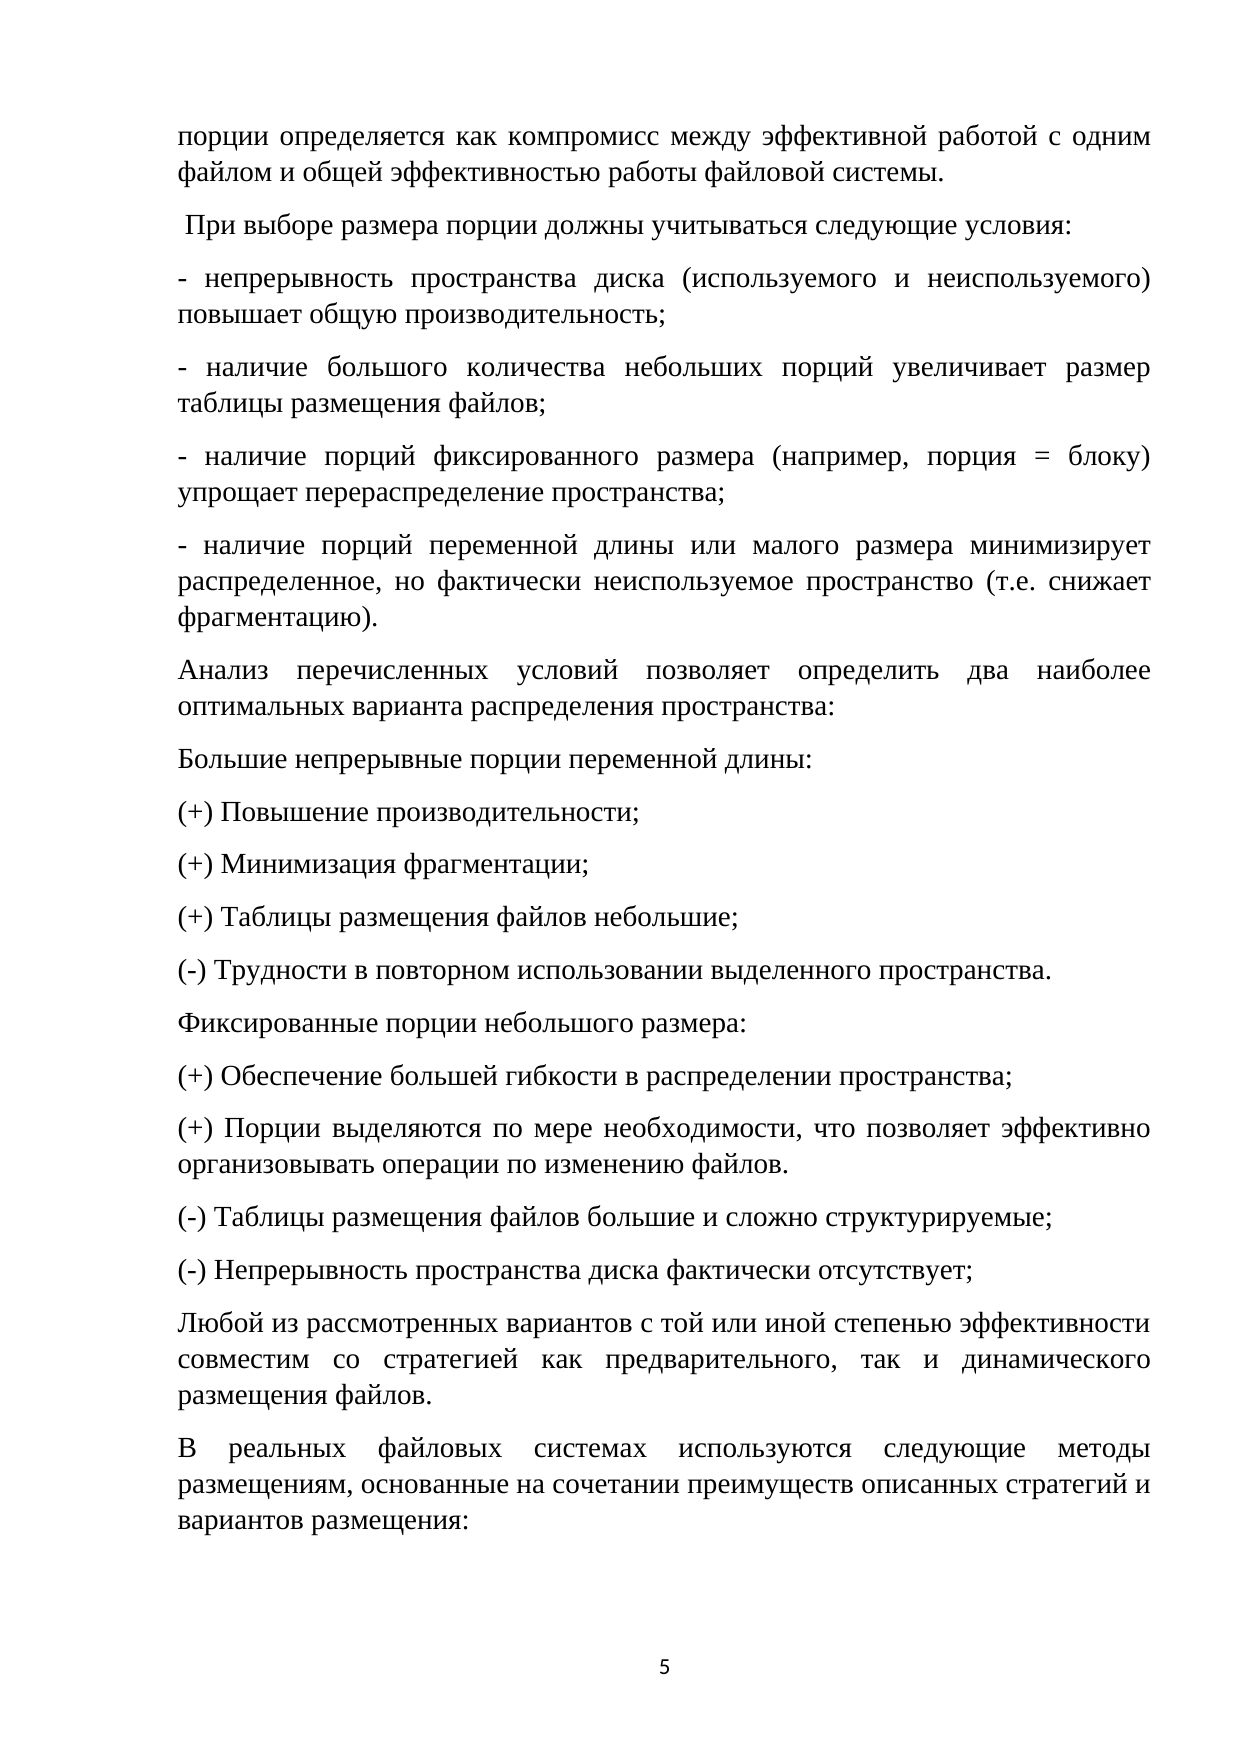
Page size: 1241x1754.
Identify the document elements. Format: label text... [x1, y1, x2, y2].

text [177, 118, 1152, 188]
text Большие непрерывные порции переменной длины: [177, 741, 1152, 774]
text (-) Непрерывность пространства диска фактически отсутствует; [177, 1252, 1152, 1286]
text - наличие порций переменной длины или малого размера минимизирует распределенное, но фактически неиспользуемое пространство (т.е. снижает фрагментацию). [177, 527, 1152, 633]
text - непрерывность пространства диска (используемого и неиспользуемого) повышает общую производительность; [177, 260, 1152, 329]
text Фиксированные порции небольшого размера: [177, 1005, 1152, 1038]
text (+) Обеспечение большей гибкости в распределении пространства; [177, 1058, 1152, 1091]
text (-) Трудности в повторном использовании выделенного пространства. [177, 952, 1152, 986]
text (+) Повышение производительности; [177, 794, 1152, 827]
text При выборе размера порции должны учитываться следующие условия: [177, 207, 1152, 241]
text (+) Минимизация фрагментации; [177, 846, 1152, 880]
text Любой из рассмотренных вариантов с той или иной степенью эффективности совместим со стратегией как предварительного, так и динамического размещения файлов. [177, 1305, 1152, 1411]
text (-) Таблицы размещения файлов большие и сложно структурируемые; [177, 1199, 1152, 1233]
text (+) Таблицы размещения файлов небольшие; [177, 899, 1152, 933]
text - наличие порций фиксированного размера (например, порция = блоку) упрощает перераспределение пространства; [177, 438, 1152, 507]
text (+) Порции выделяются по мере необходимости, что позволяет эффективно организовывать операции по изменению файлов. [177, 1111, 1152, 1180]
text - наличие большого количества небольших порций увеличивает размер таблицы размещения файлов; [177, 349, 1152, 418]
text Анализ перечисленных условий позволяет определить два наиболее оптимальных варианта распределения пространства: [177, 652, 1152, 722]
text В реальных файловых системах используются следующие методы размещениям, основанные на сочетании преимуществ описанных стратегий и вариантов размещения: [177, 1430, 1152, 1536]
